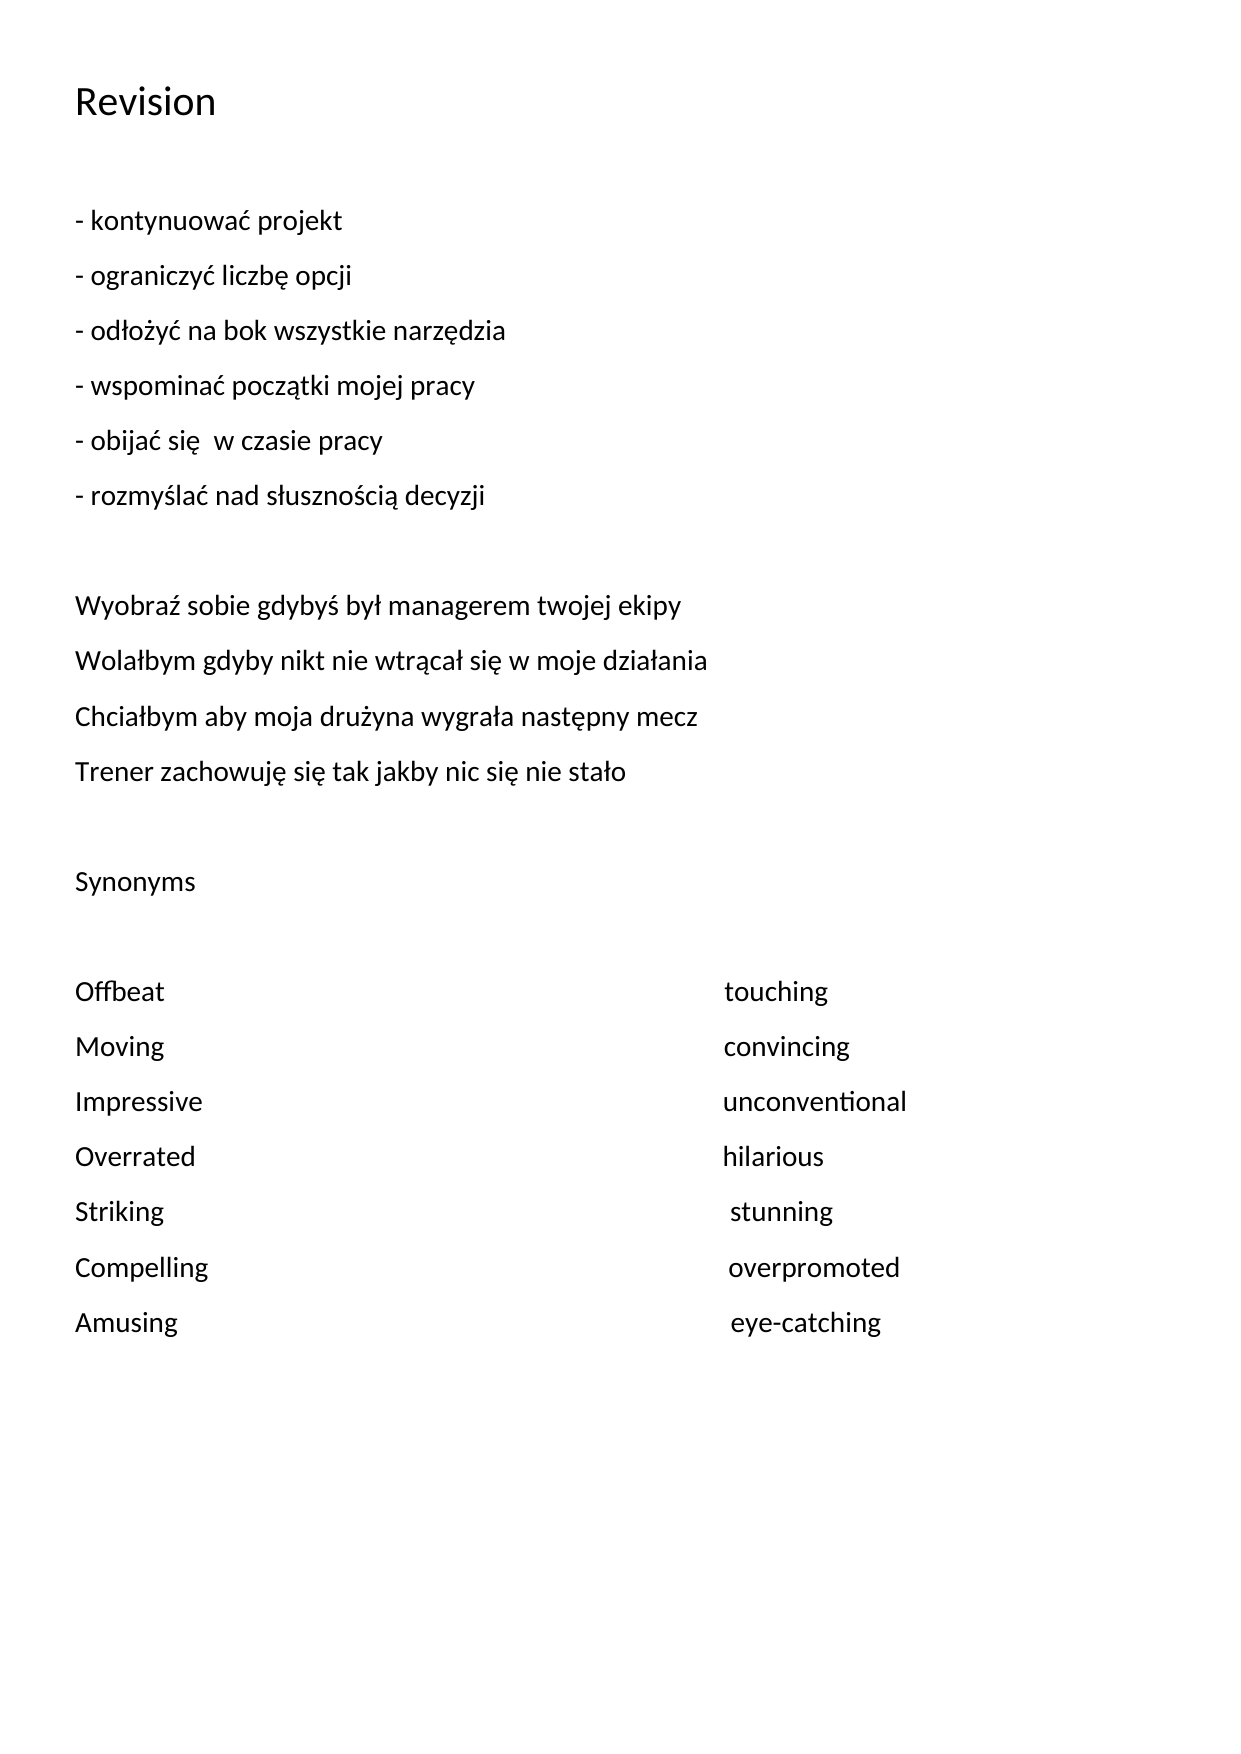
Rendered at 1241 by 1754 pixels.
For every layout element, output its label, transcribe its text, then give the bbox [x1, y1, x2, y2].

text Chciałbym aby moja drużyna wygrała następny mecz [75, 698, 1165, 733]
text Moving convincing [75, 1028, 1165, 1064]
text - rozmyślać nad słusznością decyzji [75, 477, 1165, 513]
text - wspominać początki mojej pracy [75, 367, 1165, 403]
text Revision [75, 75, 1165, 126]
text Synonyms [75, 863, 1165, 898]
text Compelling overpromoted [75, 1249, 1165, 1284]
text Overrated hilarious [75, 1138, 1165, 1174]
text - obijać się w czasie pracy [75, 422, 1165, 458]
text Striking stunning [75, 1193, 1165, 1229]
text - kontynuować projekt [75, 202, 1165, 237]
text - ograniczyć liczbę opcji [75, 257, 1165, 292]
text Trener zachowuję się tak jakby nic się nie stało [75, 753, 1165, 788]
text Amusing eye-catching [75, 1304, 1165, 1339]
text Impressive unconventional [75, 1083, 1165, 1119]
text Offbeat touching [75, 973, 1165, 1009]
text - odłożyć na bok wszystkie narzędzia [75, 312, 1165, 347]
text Wolałbym gdyby nikt nie wtrącał się w moje działania [75, 642, 1165, 678]
text Wyobraź sobie gdybyś był managerem twojej ekipy [75, 587, 1165, 623]
